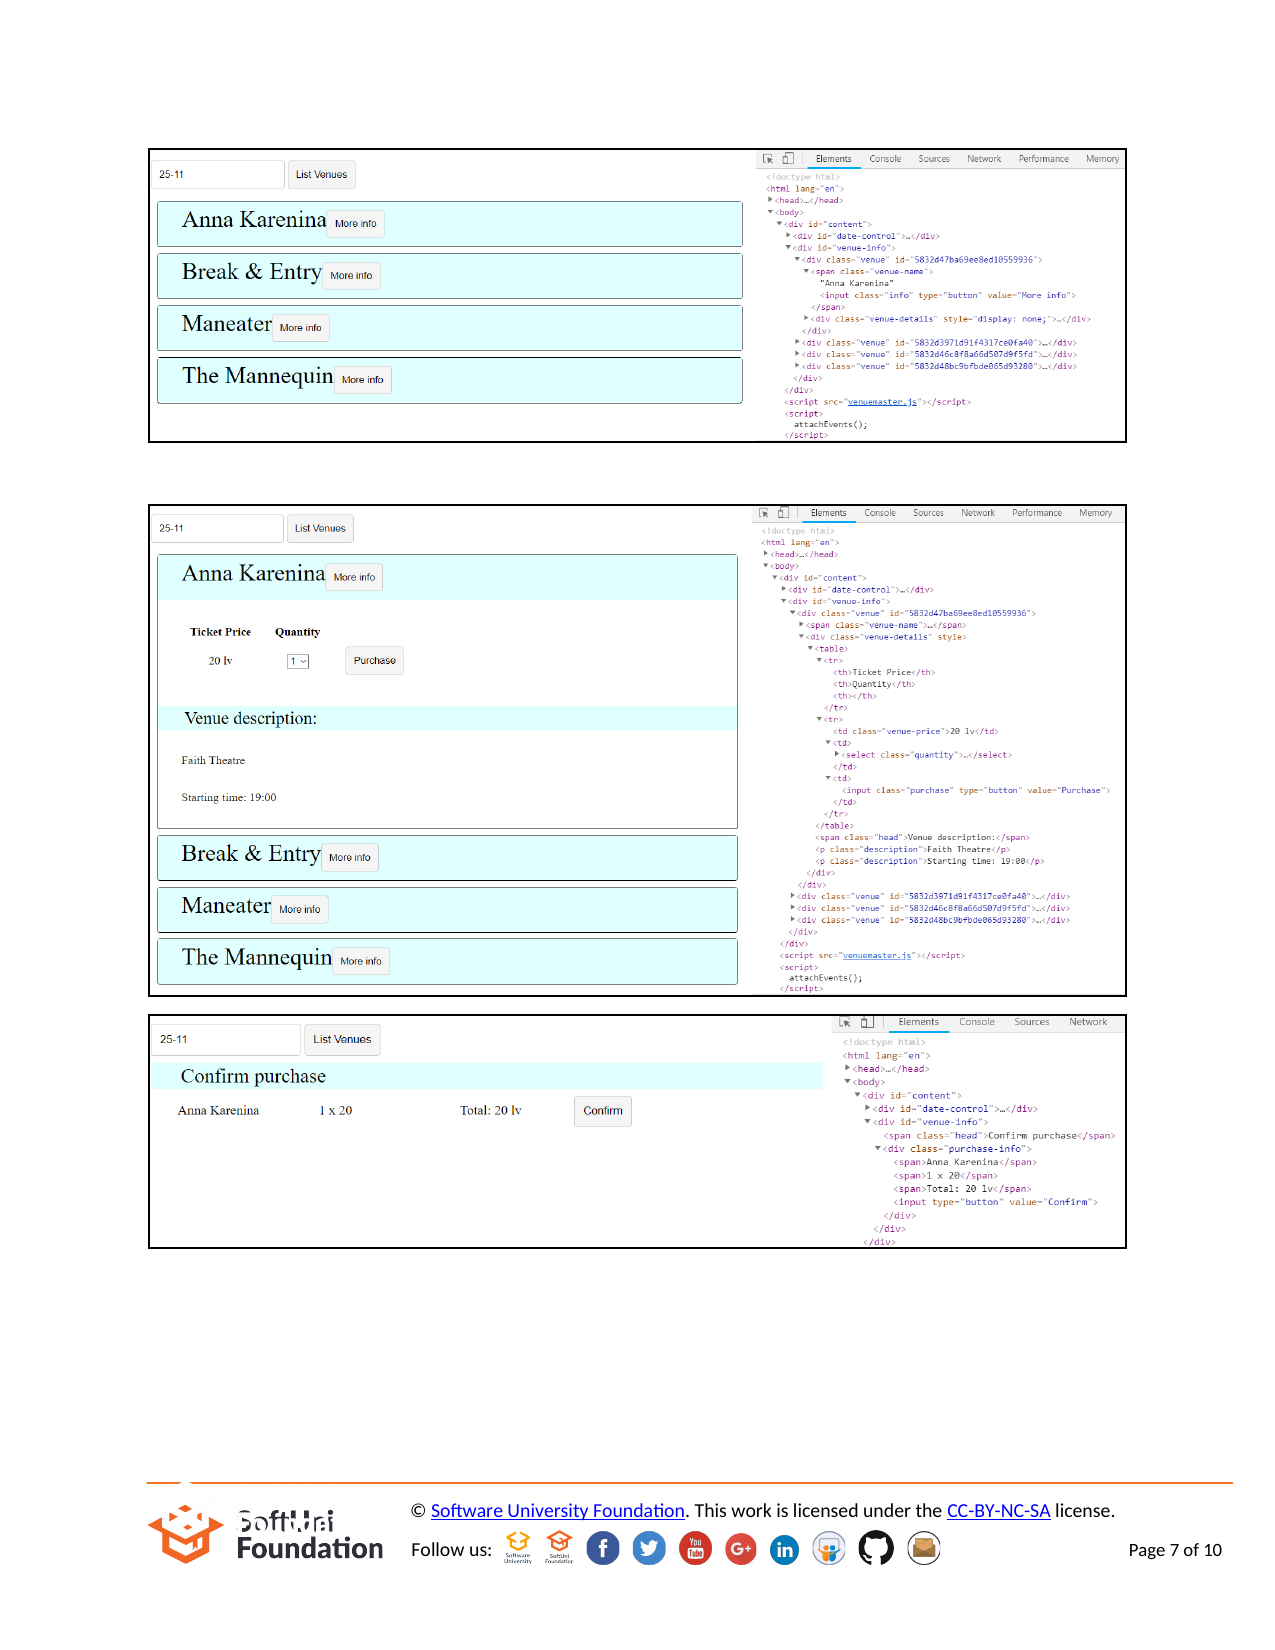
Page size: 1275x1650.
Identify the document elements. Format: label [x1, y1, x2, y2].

picture [770, 1535, 778, 1544]
picture [586, 1531, 620, 1565]
picture [907, 1531, 941, 1565]
picture [725, 1533, 757, 1565]
picture [791, 1556, 799, 1565]
picture [147, 1480, 383, 1564]
picture [783, 1547, 792, 1556]
picture [504, 1531, 532, 1565]
picture [150, 506, 1125, 995]
picture [770, 1556, 778, 1565]
picture [812, 1531, 846, 1565]
picture [858, 1530, 894, 1565]
picture [150, 1016, 1125, 1247]
picture [150, 150, 1125, 441]
picture [791, 1535, 799, 1544]
picture [545, 1530, 574, 1565]
picture [679, 1531, 712, 1565]
picture [632, 1531, 666, 1565]
